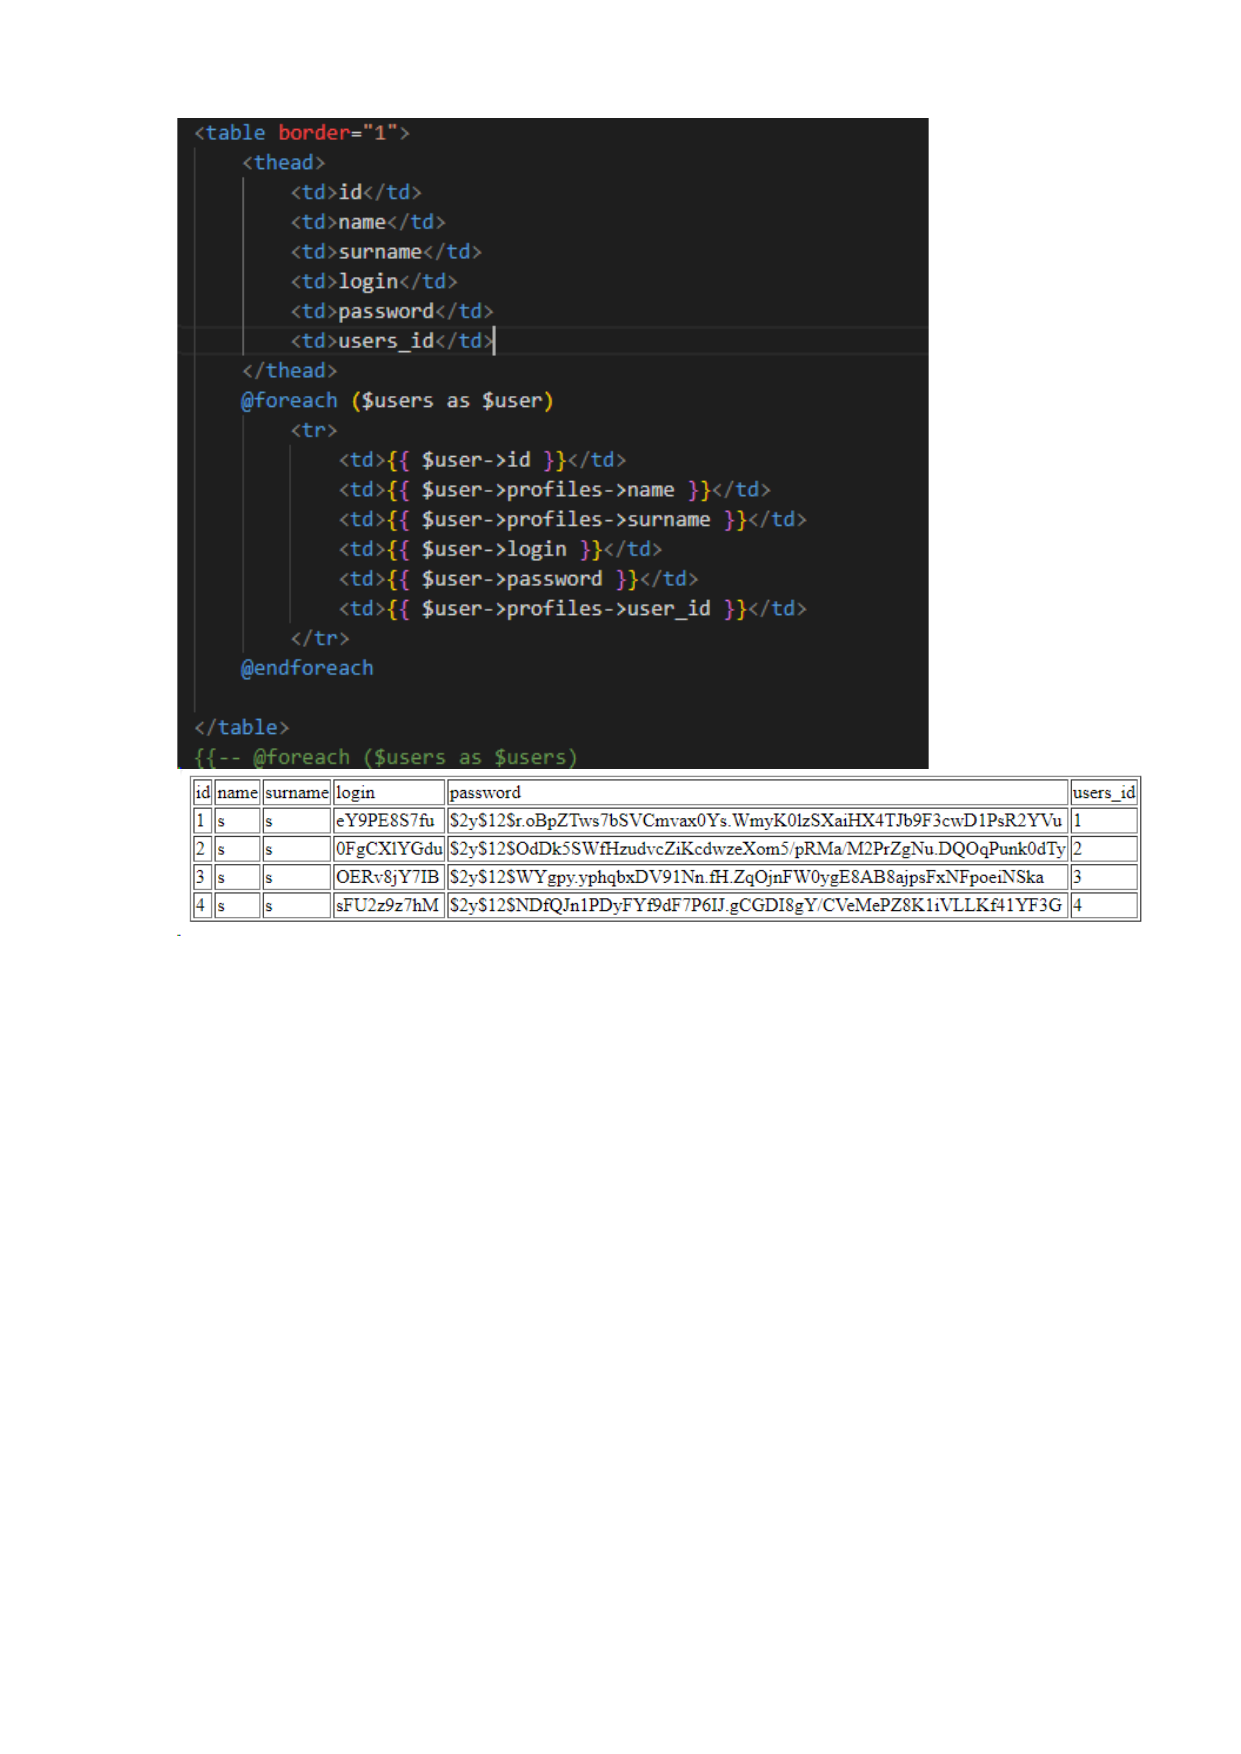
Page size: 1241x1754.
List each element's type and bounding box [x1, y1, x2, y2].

picture [177, 770, 1152, 936]
picture [177, 118, 929, 769]
